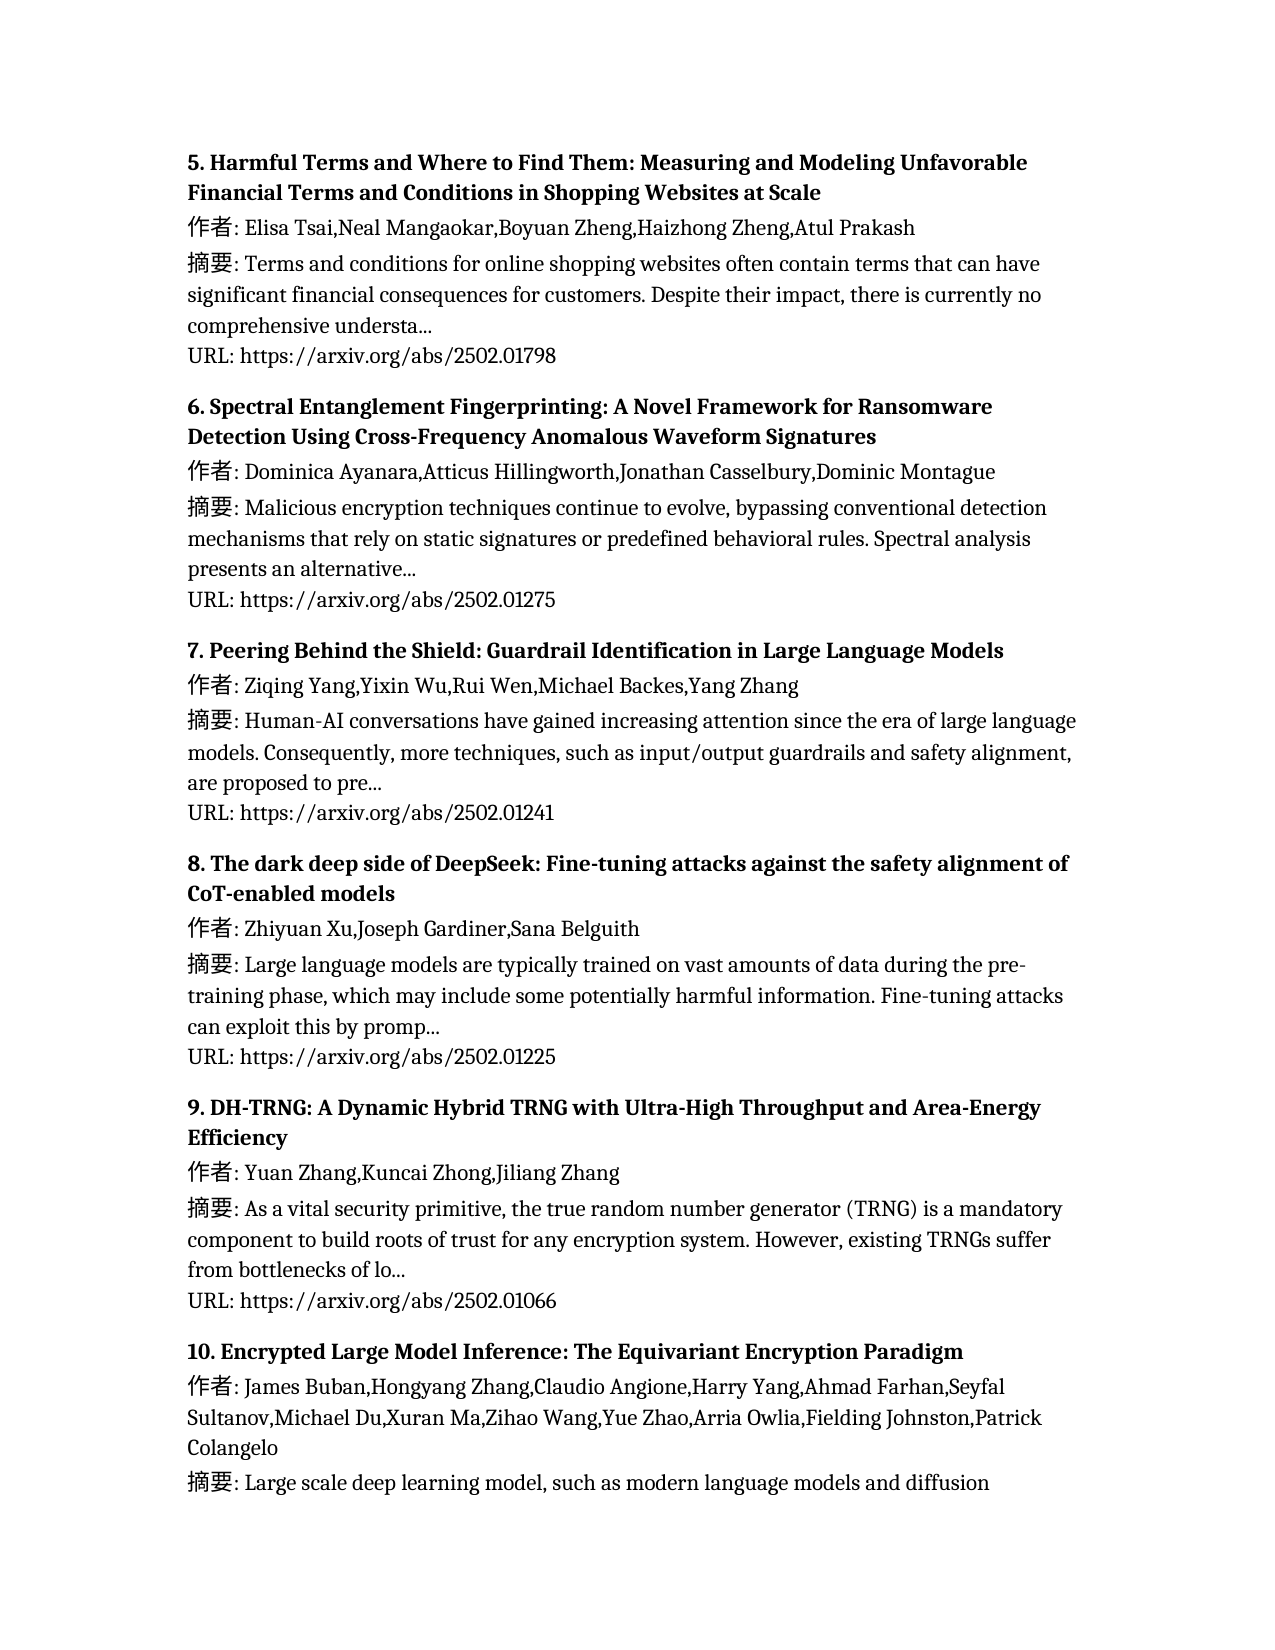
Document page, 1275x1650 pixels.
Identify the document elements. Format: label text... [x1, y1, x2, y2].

text 7. Peering Behind the Shield: Guardrail Identification in Large Language Models 作者: Ziqing Yang,Yixin Wu,Rui Wen,Michael Backes,Yang Zhang 摘要: Human-AI conversations have gained increasing attention since the era of large language models. Consequently, more techniques, such as input/output guardrails and safety alignment, are proposed to pre... URL: https://arxiv.org/abs/2502.01241 [187, 637, 1087, 826]
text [187, 1338, 1087, 1497]
text 9. DH-TRNG: A Dynamic Hybrid TRNG with Ultra-High Throughput and Area-Energy Efficiency 作者: Yuan Zhang,Kuncai Zhong,Jiliang Zhang 摘要: As a vital security primitive, the true random number generator (TRNG) is a mandatory component to build roots of trust for any encryption system. However, existing TRNGs suffer from bottlenecks of lo... URL: https://arxiv.org/abs/2502.01066 [187, 1095, 1087, 1314]
text 6. Spectral Entanglement Fingerprinting: A Novel Framework for Ransomware Detection Using Cross-Frequency Anomalous Waveform Signatures 作者: Dominica Ayanara,Atticus Hillingworth,Jonathan Casselbury,Dominic Montague 摘要: Malicious encryption techniques continue to evolve, bypassing conventional detection mechanisms that rely on static signatures or predefined behavioral rules. Spectral analysis presents an alternative... URL: https://arxiv.org/abs/2502.01275 [187, 394, 1087, 613]
text 8. The dark deep side of DeepSeek: Fine-tuning attacks against the safety alignment of CoT-enabled models 作者: Zhiyuan Xu,Joseph Gardiner,Sana Belguith 摘要: Large language models are typically trained on vast amounts of data during the pre-training phase, which may include some potentially harmful information. Fine-tuning attacks can exploit this by promp... URL: https://arxiv.org/abs/2502.01225 [187, 851, 1087, 1070]
text 5. Harmful Terms and Where to Find Them: Measuring and Modeling Unfavorable Financial Terms and Conditions in Shopping Websites at Scale 作者: Elisa Tsai,Neal Mangaokar,Boyuan Zheng,Haizhong Zheng,Atul Prakash 摘要: Terms and conditions for online shopping websites often contain terms that can have significant financial consequences for customers. Despite their impact, there is currently no comprehensive understa... URL: https://arxiv.org/abs/2502.01798 [187, 150, 1087, 369]
